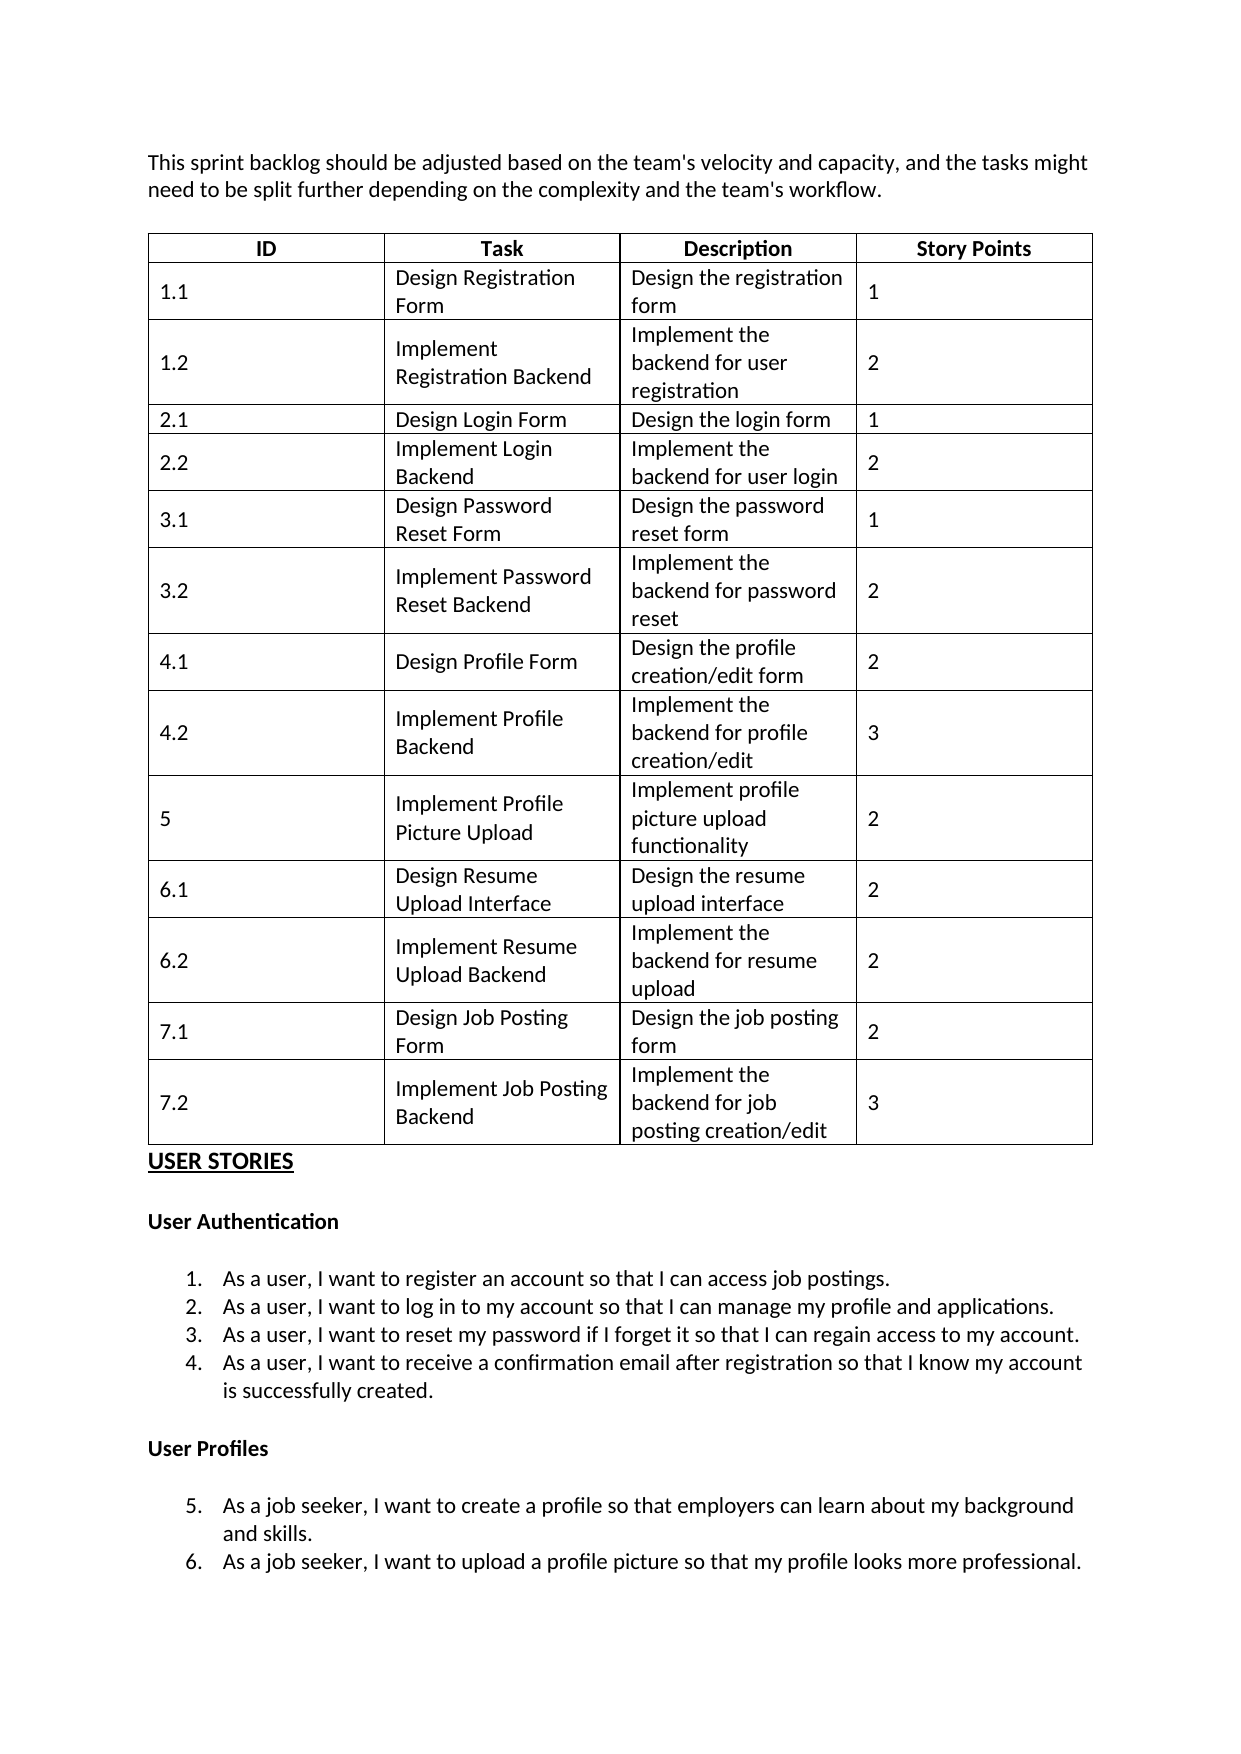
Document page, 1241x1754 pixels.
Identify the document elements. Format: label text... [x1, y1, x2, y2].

list As a job seeker, I want to upload a profile picture so that my profile looks more professional. [185, 1547, 1093, 1575]
subtitle User Authentication [148, 1207, 1093, 1235]
table_cell 1.2 [149, 320, 384, 404]
table_cell Implement Profile Backend [385, 691, 619, 774]
table_cell Implement Password Reset Backend [385, 548, 619, 632]
table_header Description [621, 234, 856, 262]
table_cell Implement the backend for profile creation/edit [621, 691, 856, 774]
table_cell 2 [857, 434, 1092, 490]
table_cell Implement the backend for user registration [621, 320, 856, 404]
table_cell 7.2 [149, 1060, 384, 1144]
table_cell Design the profile creation/edit form [621, 634, 856, 689]
table_cell Design Password Reset Form [385, 491, 619, 547]
list As a user, I want to register an account so that I can access job postings. [185, 1264, 1093, 1292]
table_cell 6.1 [149, 861, 384, 917]
table_cell Implement Job Posting Backend [385, 1060, 619, 1144]
table_header Story Points [857, 234, 1092, 262]
table_cell Design Profile Form [385, 634, 619, 689]
list As a user, I want to receive a confirmation email after registration so that I know my account is successfully created. [185, 1348, 1093, 1404]
text USER STORIES [148, 1145, 1093, 1176]
table_cell Implement the backend for password reset [621, 548, 856, 632]
table_cell Design the login form [621, 405, 856, 433]
table_cell 2.1 [149, 405, 384, 433]
list As a user, I want to log in to my account so that I can manage my profile and applications. [185, 1292, 1093, 1320]
table_cell 4.2 [149, 691, 384, 774]
table_cell 1.1 [149, 263, 384, 319]
table_cell 6.2 [149, 918, 384, 1002]
subtitle User Profiles [148, 1434, 1093, 1462]
table_cell 4.1 [149, 634, 384, 689]
table_cell 1 [857, 263, 1092, 319]
table_cell 5 [149, 776, 384, 860]
table_cell 2 [857, 776, 1092, 860]
table_cell 3.2 [149, 548, 384, 632]
table_cell Implement Registration Backend [385, 320, 619, 404]
list As a user, I want to reset my password if I forget it so that I can regain access to my account. [185, 1320, 1093, 1348]
table_cell Implement the backend for user login [621, 434, 856, 490]
table_cell 2 [857, 861, 1092, 917]
table_cell 1 [857, 405, 1092, 433]
table_cell Design Login Form [385, 405, 619, 433]
table_cell Design Registration Form [385, 263, 619, 319]
table_cell Implement Resume Upload Backend [385, 918, 619, 1002]
table_cell Design the password reset form [621, 491, 856, 547]
table_cell Design the resume upload interface [621, 861, 856, 917]
table_cell Design the job posting form [621, 1003, 856, 1059]
table_cell Implement the backend for job posting creation/edit [621, 1060, 856, 1144]
list As a job seeker, I want to create a profile so that employers can learn about my background and skills. [185, 1491, 1093, 1547]
table_header ID [149, 234, 384, 262]
table_cell 2 [857, 918, 1092, 1002]
table_header Task [385, 234, 619, 262]
table_cell Design the registration form [621, 263, 856, 319]
table_cell 2 [857, 634, 1092, 689]
table_cell 1 [857, 491, 1092, 547]
table_cell 3 [857, 1060, 1092, 1144]
table_cell 2 [857, 320, 1092, 404]
table_cell Implement Profile Picture Upload [385, 776, 619, 860]
table_cell Implement the backend for resume upload [621, 918, 856, 1002]
table_cell Implement Login Backend [385, 434, 619, 490]
table_cell Design Job Posting Form [385, 1003, 619, 1059]
table_cell Design Resume Upload Interface [385, 861, 619, 917]
table_cell 7.1 [149, 1003, 384, 1059]
table_cell 3.1 [149, 491, 384, 547]
table_cell 2 [857, 1003, 1092, 1059]
table_cell 2.2 [149, 434, 384, 490]
table_cell Implement profile picture upload functionality [621, 776, 856, 860]
table_cell 3 [857, 691, 1092, 774]
table_cell 2 [857, 548, 1092, 632]
text This sprint backlog should be adjusted based on the team's velocity and capacity, and the tasks might need to be split further depending on the complexity and the team's workflow. [148, 148, 1093, 204]
